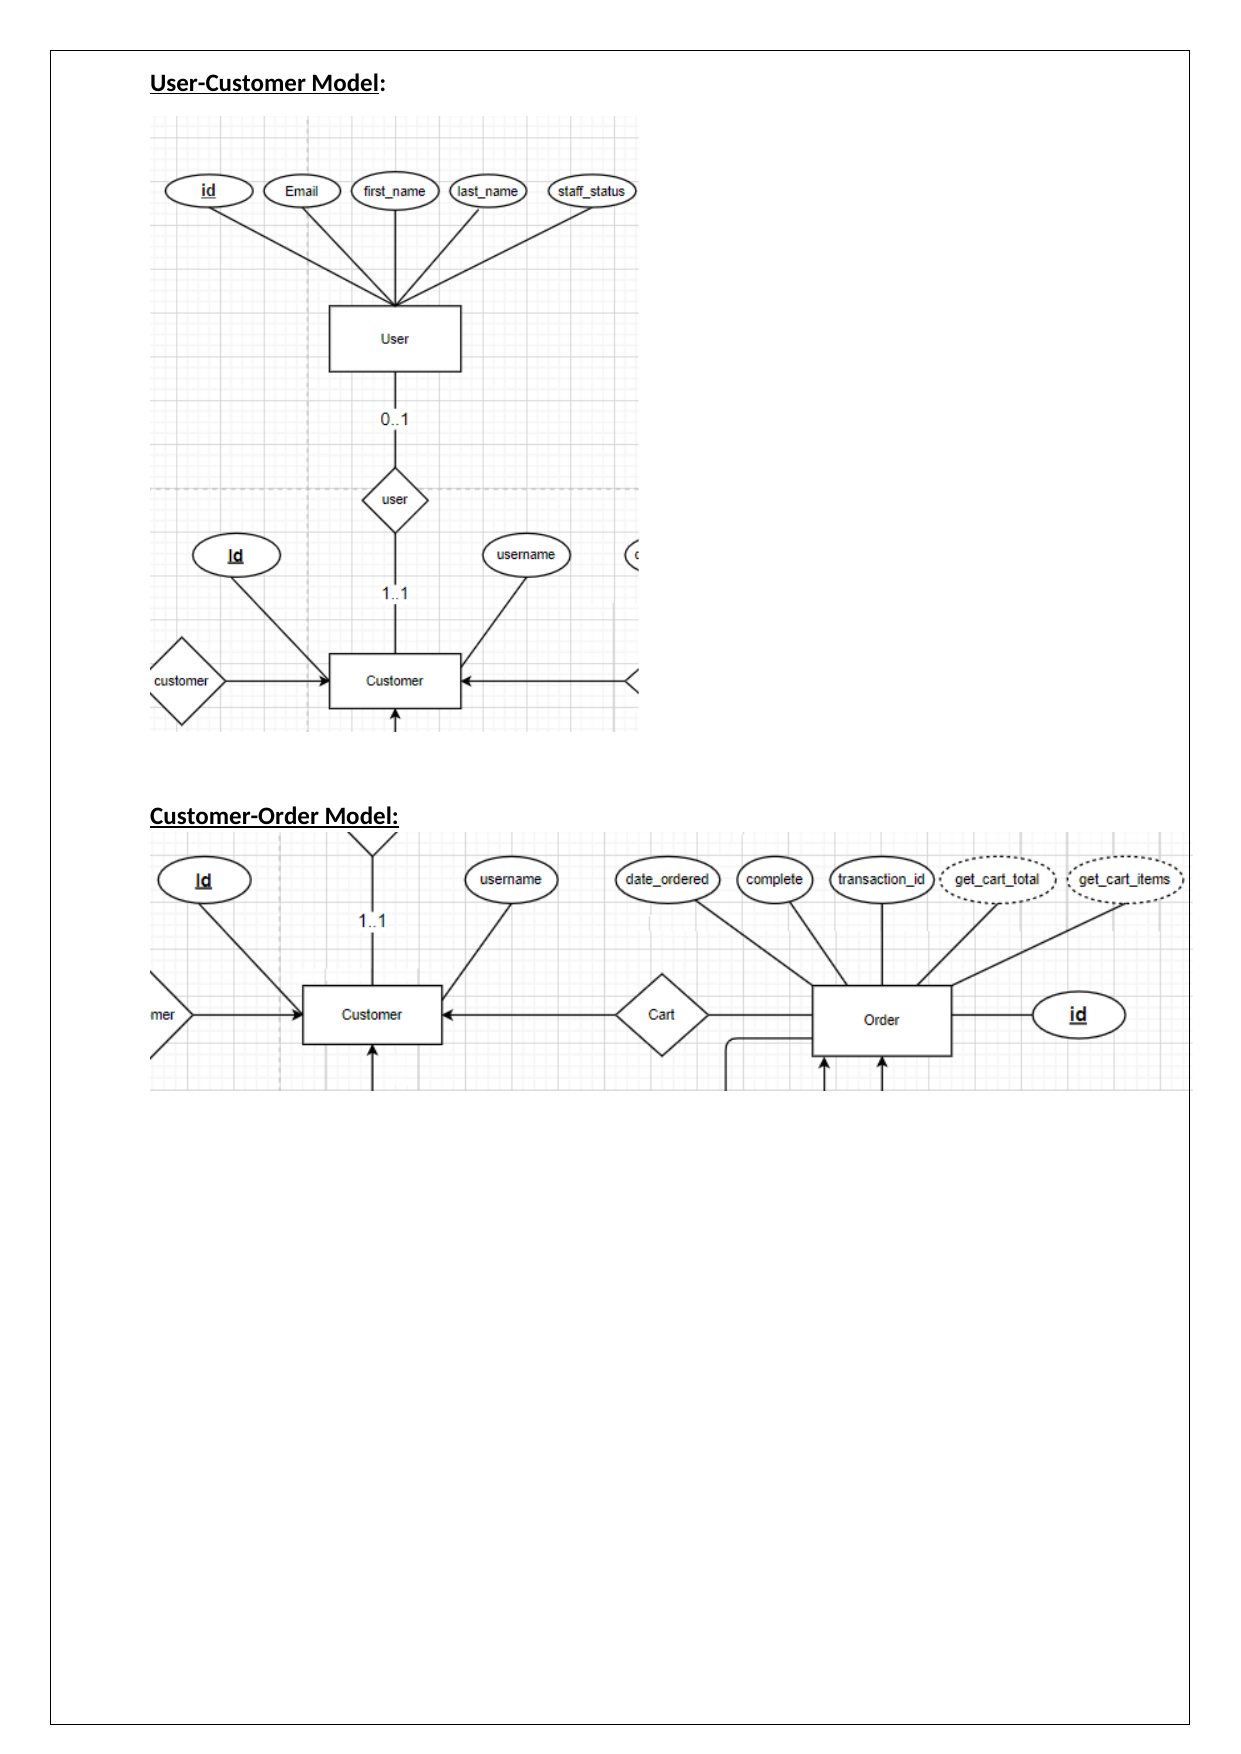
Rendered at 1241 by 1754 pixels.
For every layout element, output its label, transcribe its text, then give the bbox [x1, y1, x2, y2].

picture [150, 116, 639, 732]
text User-Customer Model: [150, 67, 1136, 97]
text Customer-Order Model: [150, 800, 1136, 832]
picture [150, 832, 1189, 1091]
